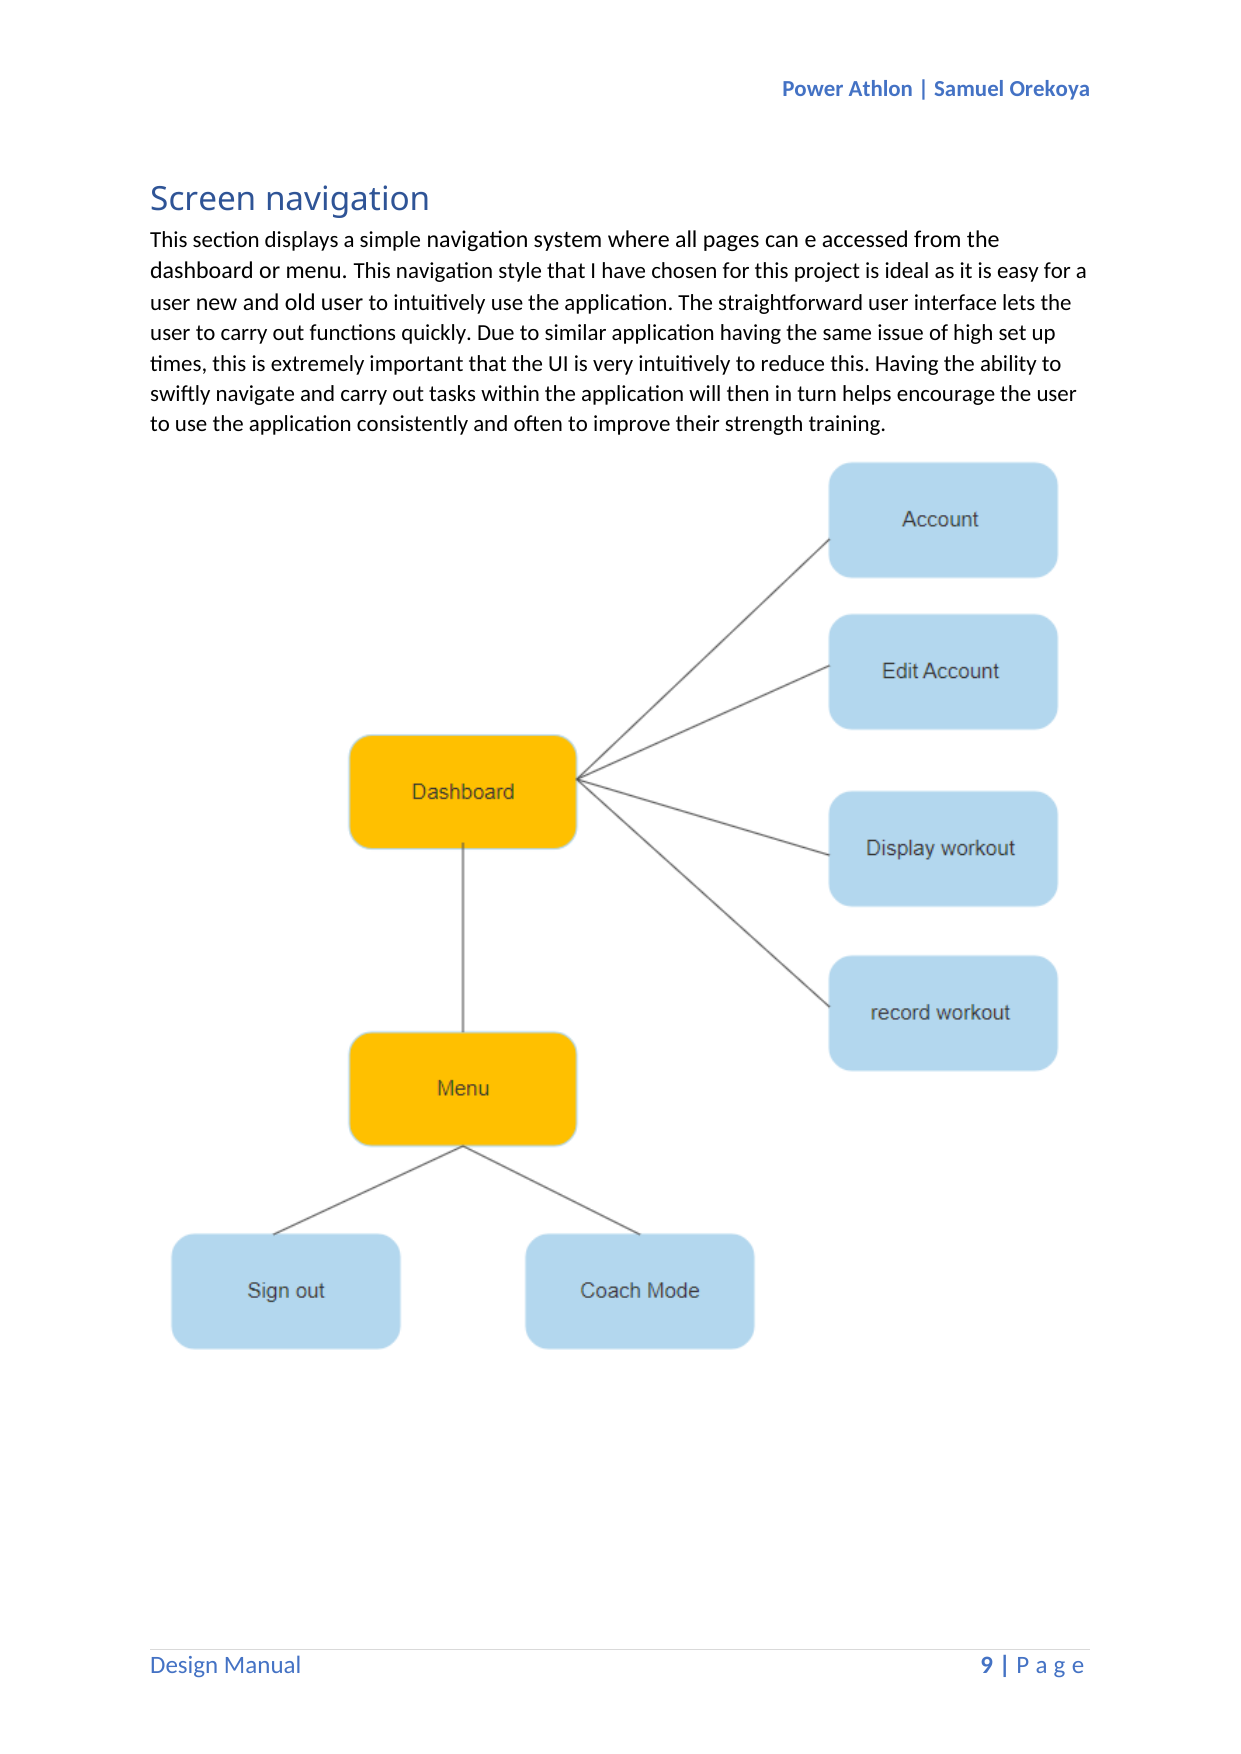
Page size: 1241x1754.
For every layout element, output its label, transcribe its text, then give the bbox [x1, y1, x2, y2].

picture [150, 456, 1091, 1364]
subtitle Screen navigation [150, 175, 1090, 220]
text This section displays a simple navigation system where all pages can e accessed from the dashboard or menu. This navigation style that I have chosen for this project is ideal as it is easy for a user new and old user to intuitively use the application. The straightforward user interface lets the user to carry out functions quickly. Due to similar application having the same issue of high set up times, this is extremely important that the UI is very intuitively to reduce this. Having the ability to swiftly navigate and carry out tasks within the application will then in turn helps encourage the user to use the application consistently and often to improve their strength training. [150, 224, 1090, 437]
